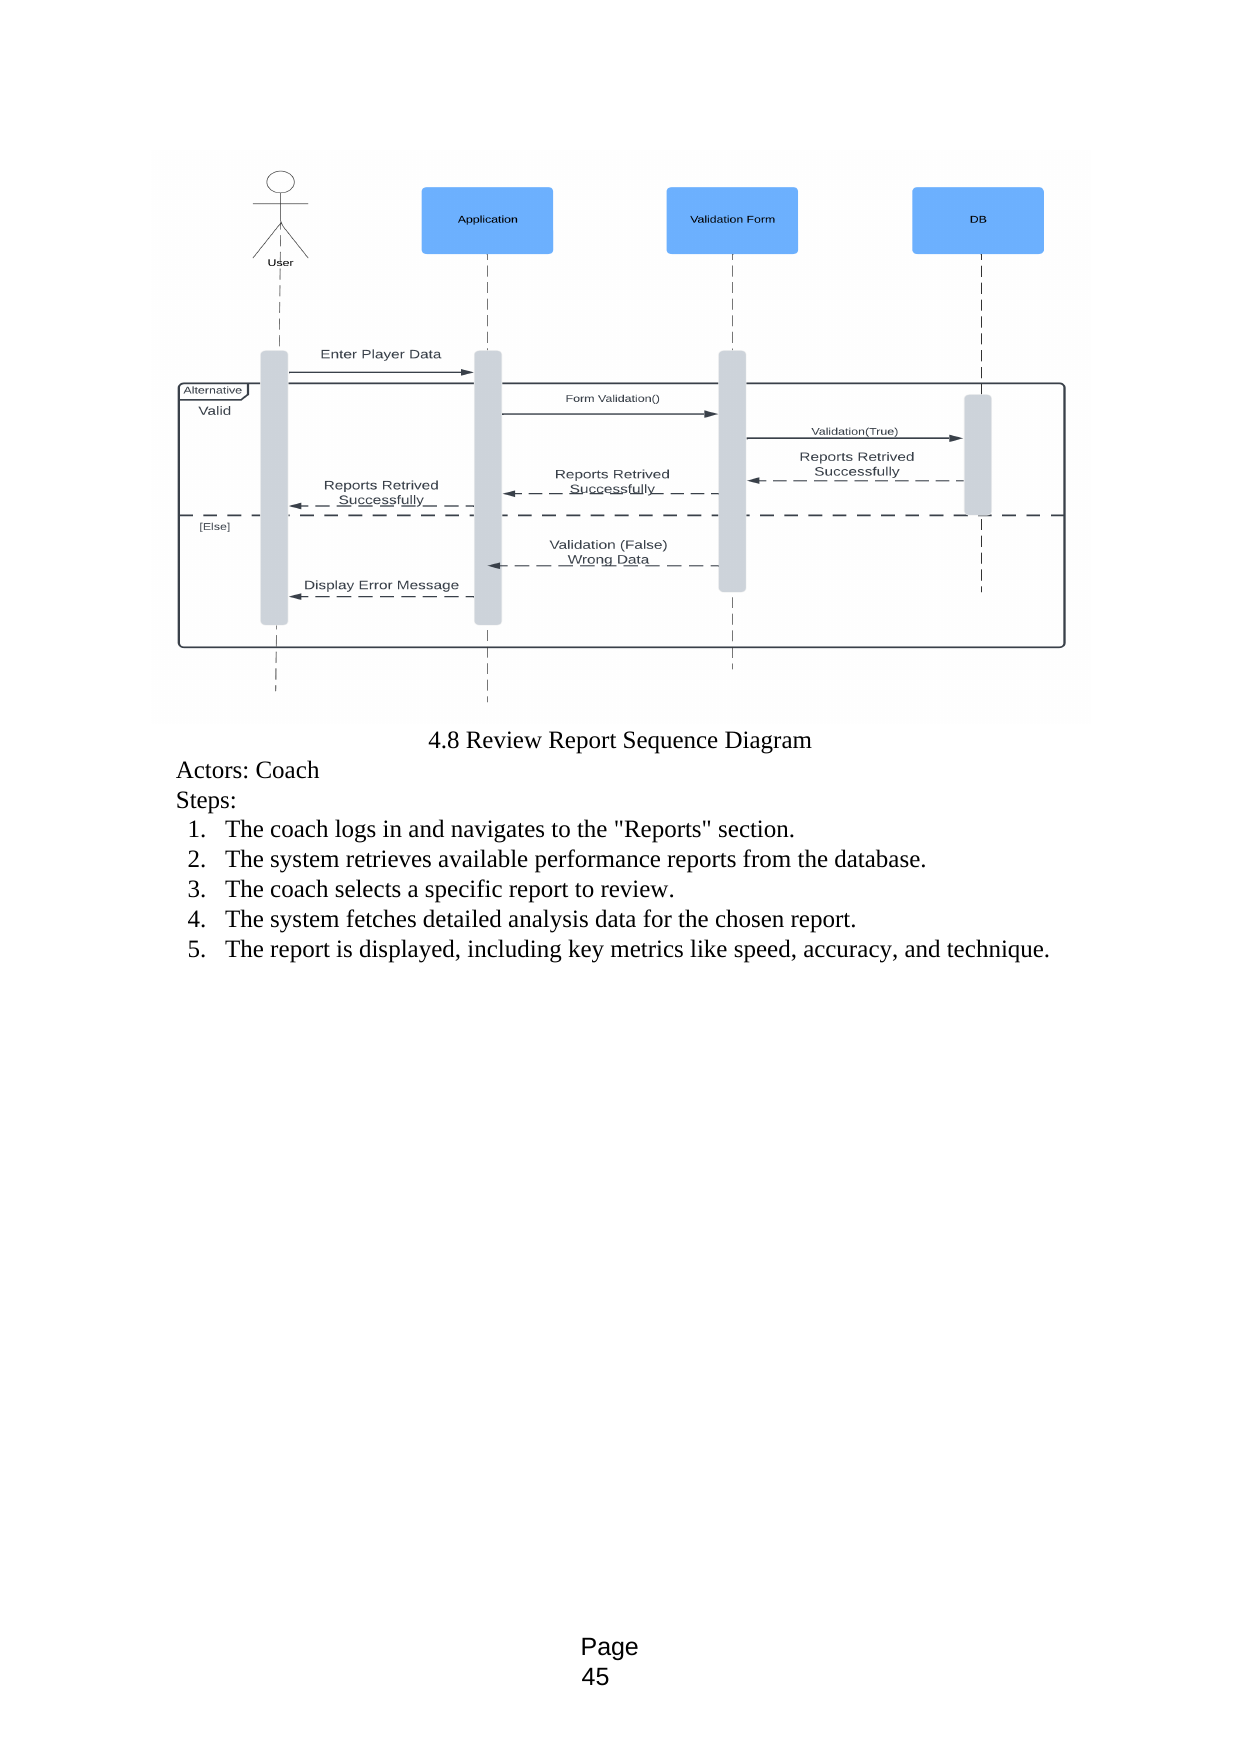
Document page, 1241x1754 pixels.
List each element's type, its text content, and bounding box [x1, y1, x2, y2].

list The coach logs in and navigates to the "Reports" section. [187, 814, 1090, 843]
list The coach selects a specific report to review. [187, 874, 1090, 903]
list The system fetches detailed analysis data for the chosen report. [187, 904, 1090, 933]
list The report is displayed, including key metrics like speed, accuracy, and technique. [187, 934, 1090, 963]
picture [151, 150, 1092, 724]
text  Actors: Coach [150, 755, 1090, 783]
text  Steps: [150, 785, 1090, 813]
list The system retrieves available performance reports from the database. [187, 844, 1090, 873]
text 4.8 Review Report Sequence Diagram [150, 725, 1090, 754]
